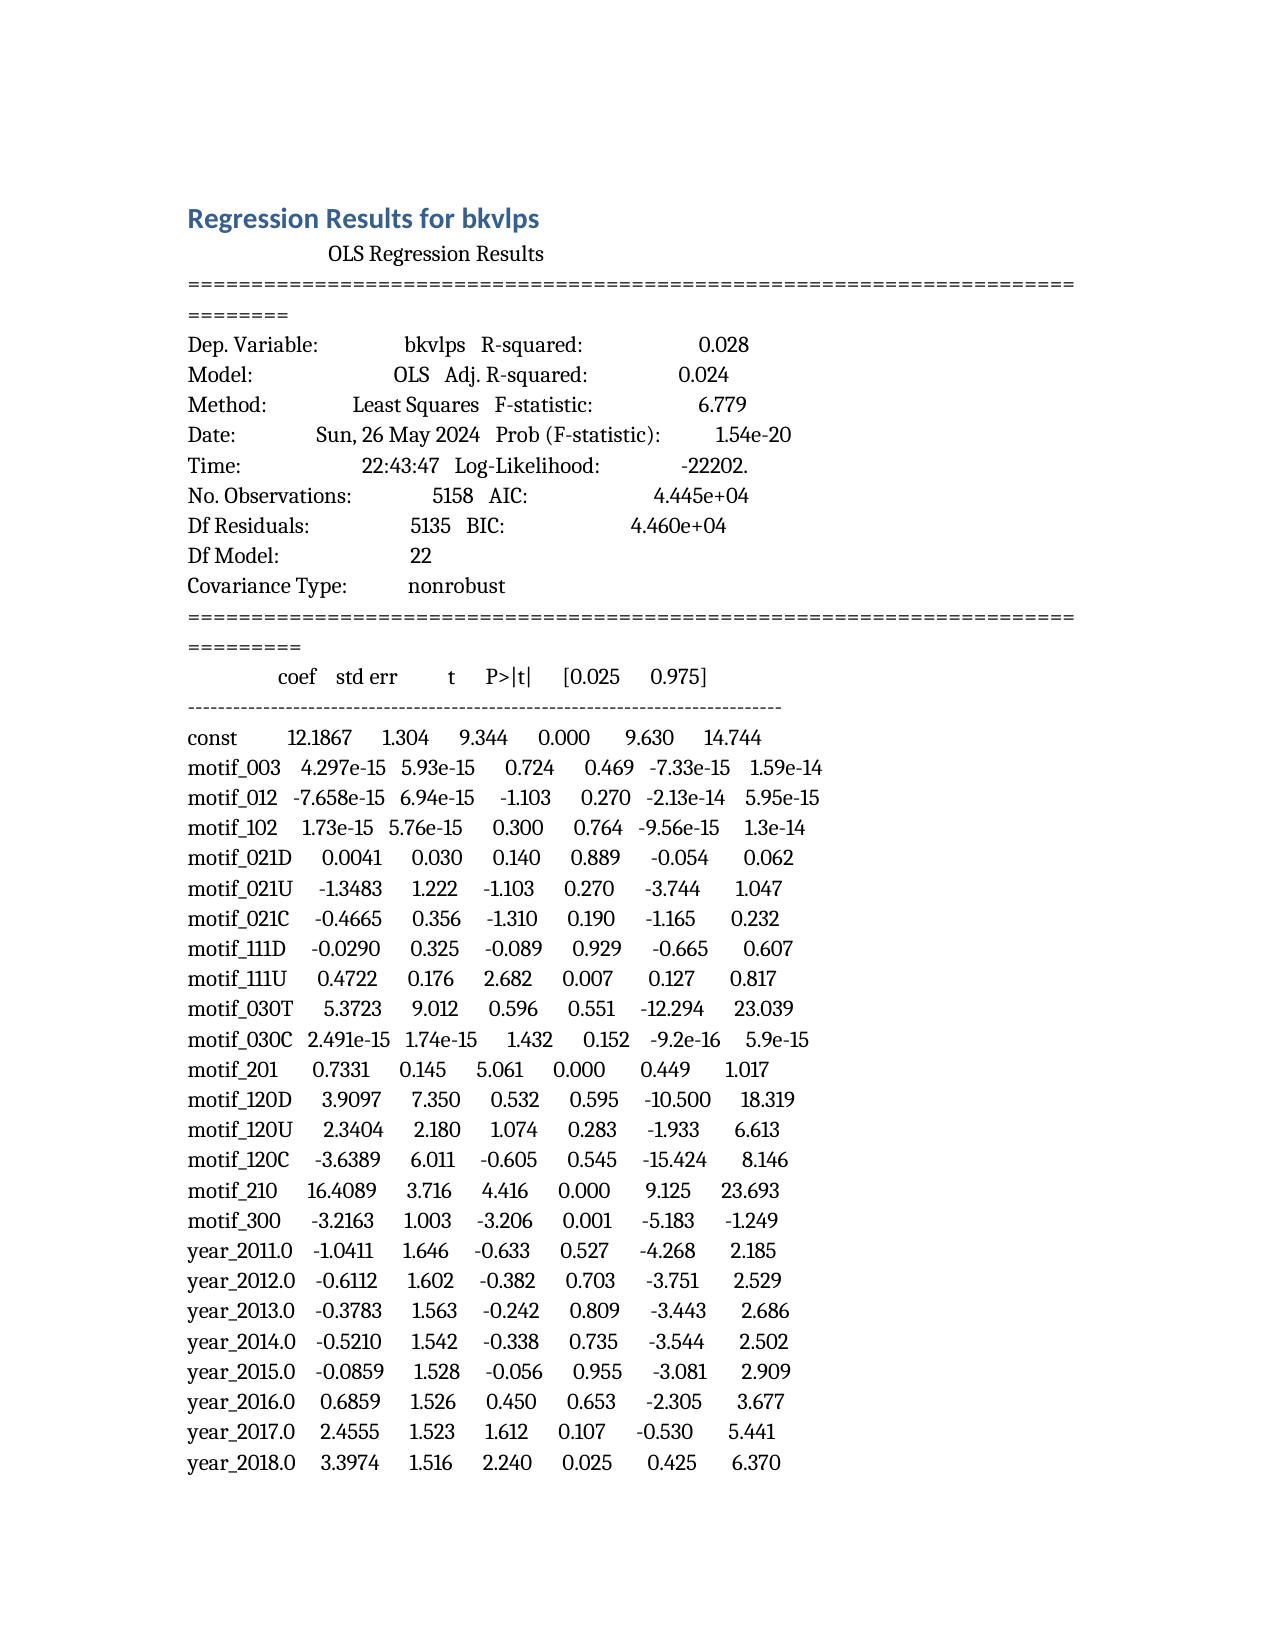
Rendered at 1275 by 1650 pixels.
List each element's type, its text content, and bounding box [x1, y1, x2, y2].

subtitle Regression Results for bkvlps [187, 200, 1087, 236]
